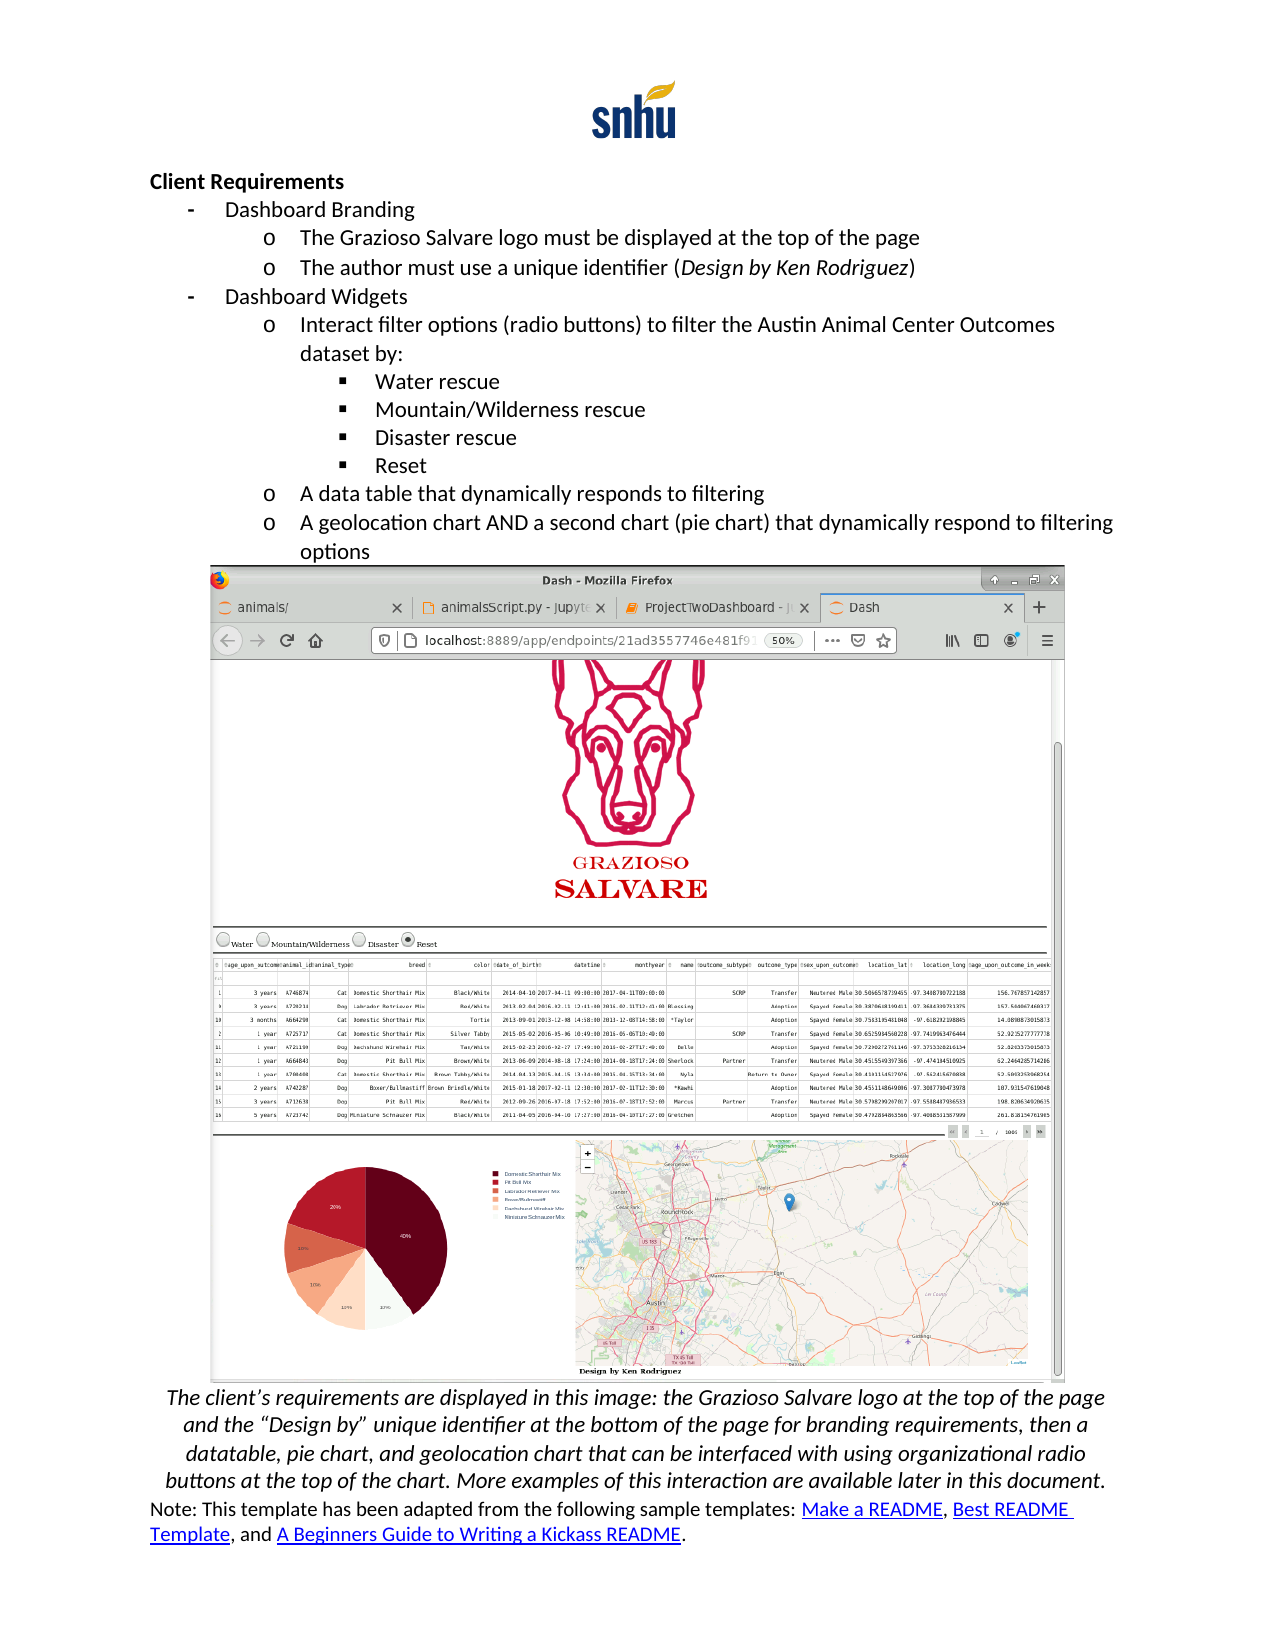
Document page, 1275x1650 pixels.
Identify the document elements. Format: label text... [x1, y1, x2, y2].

picture [573, 75, 702, 147]
list The client’s requirements are displayed in this image: the Grazioso Salvare logo at the top of the page and the “Design by” unique identifier at the bottom of the page for branding requirements, then a datatable, pie chart, and geolocation chart that can be interfaced with using organizational radio buttons at the top of the chart. More examples of this interaction are available later in this document. [150, 1383, 1125, 1495]
list Reset [337, 451, 1125, 479]
list Dashboard Branding [187, 195, 1125, 223]
list A geolocation chart AND a second chart (pie chart) that dynamically respond to filtering options [262, 508, 1125, 565]
picture [210, 565, 1065, 1383]
list A data table that dynamically responds to filtering [262, 479, 1125, 508]
list Water rescue [337, 367, 1125, 395]
text Client Requirements [150, 167, 1125, 195]
list Disaster rescue [337, 423, 1125, 451]
list Mountain/Wilderness rescue [337, 395, 1125, 423]
list Dashboard Widgets [187, 282, 1125, 310]
list The author must use a unique identifier (Design by Ken Rodriguez) [262, 253, 1125, 282]
list Interact filter options (radio buttons) to filter the Austin Animal Center Outcomes dataset by: [262, 310, 1125, 367]
list The Grazioso Salvare logo must be displayed at the top of the page [262, 223, 1125, 253]
